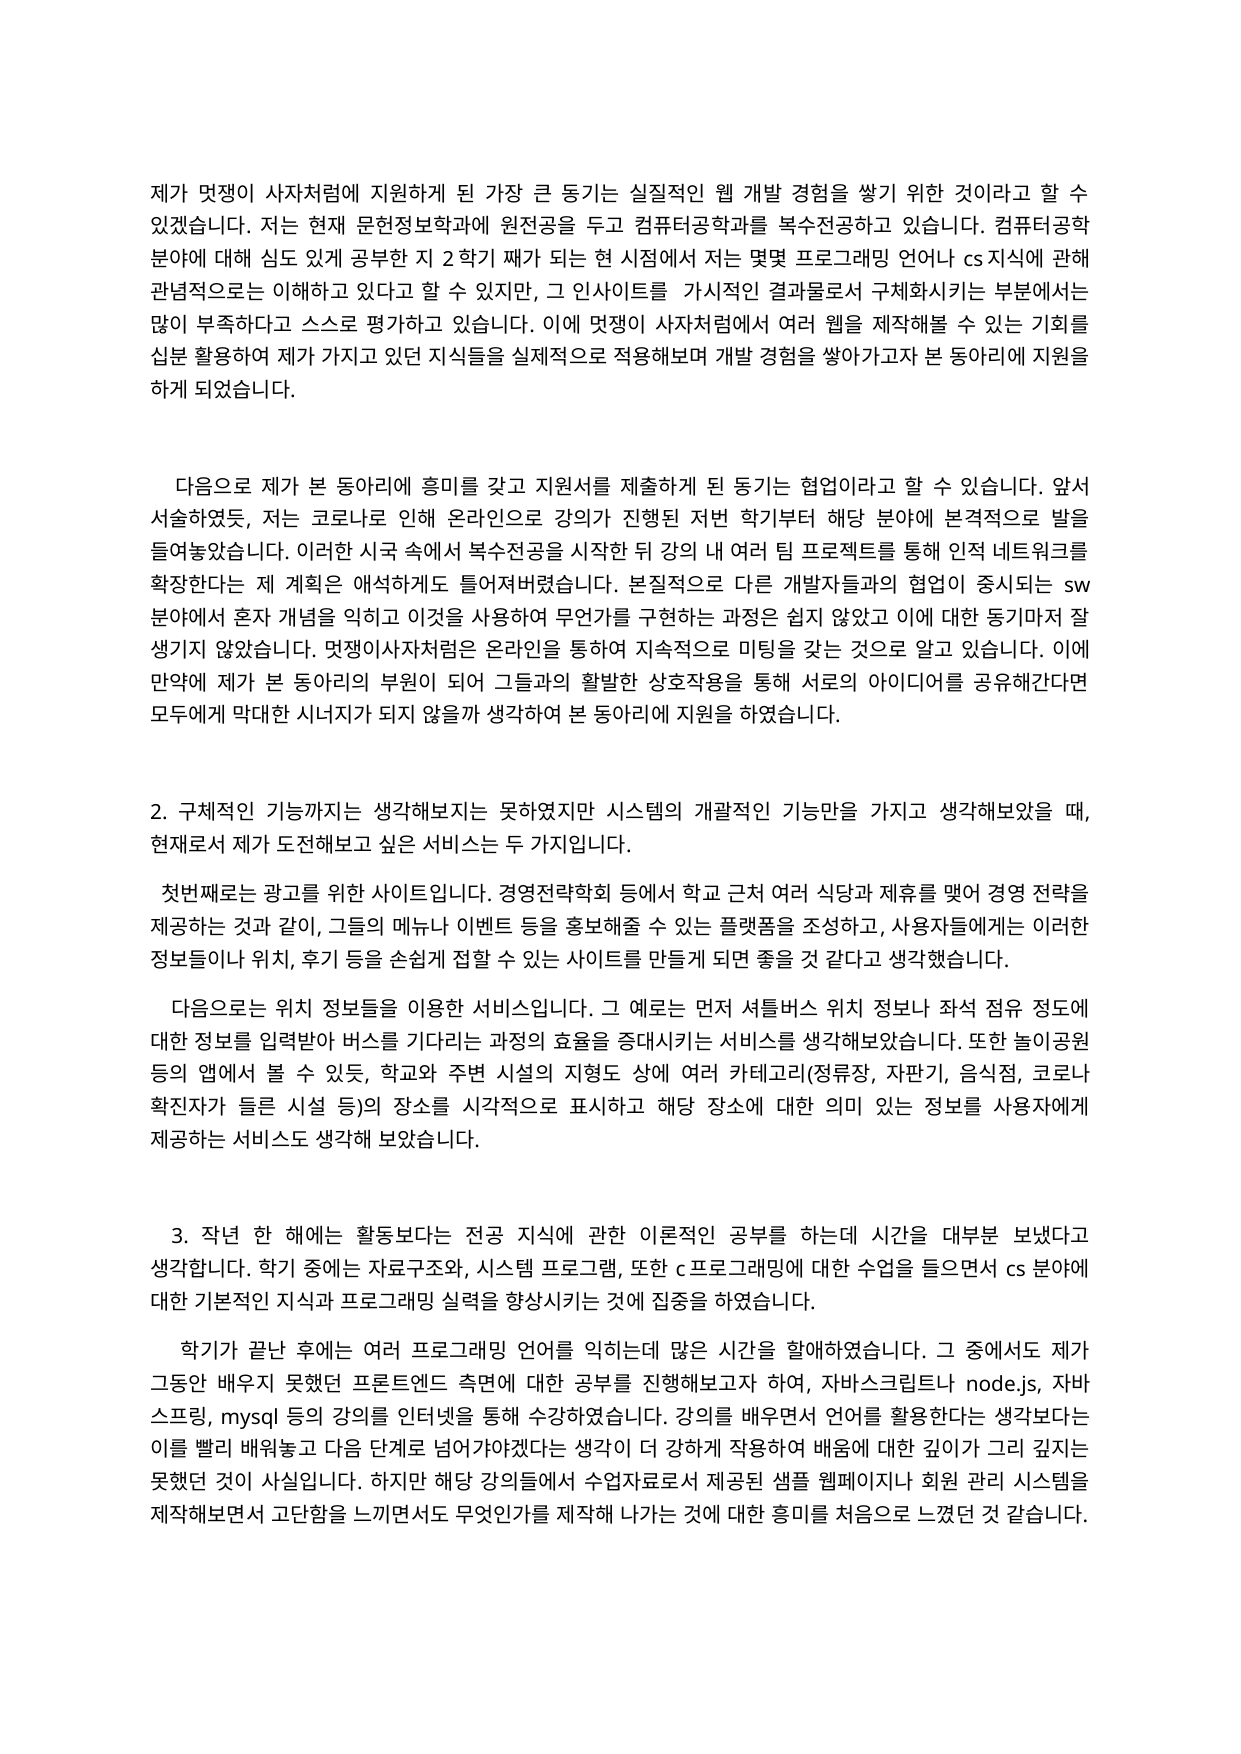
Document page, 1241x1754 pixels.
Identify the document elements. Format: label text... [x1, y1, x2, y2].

text 학기가 끝난 후에는 여러 프로그래밍 언어를 익히는데 많은 시간을 할애하였습니다. 그 중에서도 제가 그동안 배우지 못했던 프론트엔드 측면에 대한 공부를 진행해보고자 하여, 자바스크립트나 node.js, 자바 스프링, mysql 등의 강의를 인터넷을 통해 수강하였습니다. 강의를 배우면서 언어를 활용한다는 생각보다는 이를 빨리 배워놓고 다음 단계로 넘어갸야겠다는 생각이 더 강하게 작용하여 배움에 대한 깊이가 그리 깊지는 못했던 것이 사실입니다. 하지만 해당 강의들에서 수업자료로서 제공된 샘플 웹페이지나 회원 관리 시스템을 제작해보면서 고단함을 느끼면서도 무엇인가를 제작해 나가는 것에 대한 흥미를 처음으로 느꼈던 것 같습니다. [150, 1334, 1090, 1528]
text 2. 구체적인 기능까지는 생각해보지는 못하였지만 시스템의 개괄적인 기능만을 가지고 생각해보았을 때, 현재로서 제가 도전해보고 싶은 서비스는 두 가지입니다. [150, 795, 1090, 858]
text 다음으로는 위치 정보들을 이용한 서비스입니다. 그 예로는 먼저 셔틀버스 위치 정보나 좌석 점유 정도에 대한 정보를 입력받아 버스를 기다리는 과정의 효율을 증대시키는 서비스를 생각해보았습니다. 또한 놀이공원 등의 앱에서 볼 수 있듯, 학교와 주변 시설의 지형도 상에 여러 카테고리(정류장, 자판기, 음식점, 코로나 확진자가 들른 시설 등)의 장소를 시각적으로 표시하고 해당 장소에 대한 의미 있는 정보를 사용자에게 제공하는 서비스도 생각해 보았습니다. [150, 992, 1090, 1153]
text 다음으로 제가 본 동아리에 흥미를 갖고 지원서를 제출하게 된 동기는 협업이라고 할 수 있습니다. 앞서 서술하였듯, 저는 코로나로 인해 온라인으로 강의가 진행된 저번 학기부터 해당 분야에 본격적으로 발을 들여놓았습니다. 이러한 시국 속에서 복수전공을 시작한 뒤 강의 내 여러 팀 프로젝트를 통해 인적 네트워크를 확장한다는 제 계획은 애석하게도 틀어져버렸습니다. 본질적으로 다른 개발자들과의 협업이 중시되는 sw분야에서 혼자 개념을 익히고 이것을 사용하여 무언가를 구현하는 과정은 쉽지 않았고 이에 대한 동기마저 잘 생기지 않았습니다. 멋쟁이사자처럼은 온라인을 통하여 지속적으로 미팅을 갖는 것으로 알고 있습니다. 이에 만약에 제가 본 동아리의 부원이 되어 그들과의 활발한 상호작용을 통해 서로의 아이디어를 공유해간다면 모두에게 막대한 시너지가 되지 않을까 생각하여 본 동아리에 지원을 하였습니다. [150, 470, 1090, 729]
text 제가 멋쟁이 사자처럼에 지원하게 된 가장 큰 동기는 실질적인 웹 개발 경험을 쌓기 위한 것이라고 할 수 있겠습니다. 저는 현재 문헌정보학과에 원전공을 두고 컴퓨터공학과를 복수전공하고 있습니다. 컴퓨터공학 분야에 대해 심도 있게 공부한 지 2학기 째가 되는 현 시점에서 저는 몇몇 프로그래밍 언어나 cs지식에 관해 관념적으로는 이해하고 있다고 할 수 있지만, 그 인사이트를 가시적인 결과물로서 구체화시키는 부분에서는 많이 부족하다고 스스로 평가하고 있습니다. 이에 멋쟁이 사자처럼에서 여러 웹을 제작해볼 수 있는 기회를 십분 활용하여 제가 가지고 있던 지식들을 실제적으로 적용해보며 개발 경험을 쌓아가고자 본 동아리에 지원을 하게 되었습니다. [150, 177, 1090, 403]
text 첫번째로는 광고를 위한 사이트입니다. 경영전략학회 등에서 학교 근처 여러 식당과 제휴를 맺어 경영 전략을 제공하는 것과 같이, 그들의 메뉴나 이벤트 등을 홍보해줄 수 있는 플랫폼을 조성하고, 사용자들에게는 이러한 정보들이나 위치, 후기 등을 손쉽게 접할 수 있는 사이트를 만들게 되면 좋을 것 같다고 생각했습니다. [150, 877, 1090, 973]
text 3. 작년 한 해에는 활동보다는 전공 지식에 관한 이론적인 공부를 하는데 시간을 대부분 보냈다고 생각합니다. 학기 중에는 자료구조와, 시스템 프로그램, 또한 c프로그래밍에 대한 수업을 들으면서 cs 분야에 대한 기본적인 지식과 프로그래밍 실력을 향상시키는 것에 집중을 하였습니다. [150, 1220, 1090, 1315]
